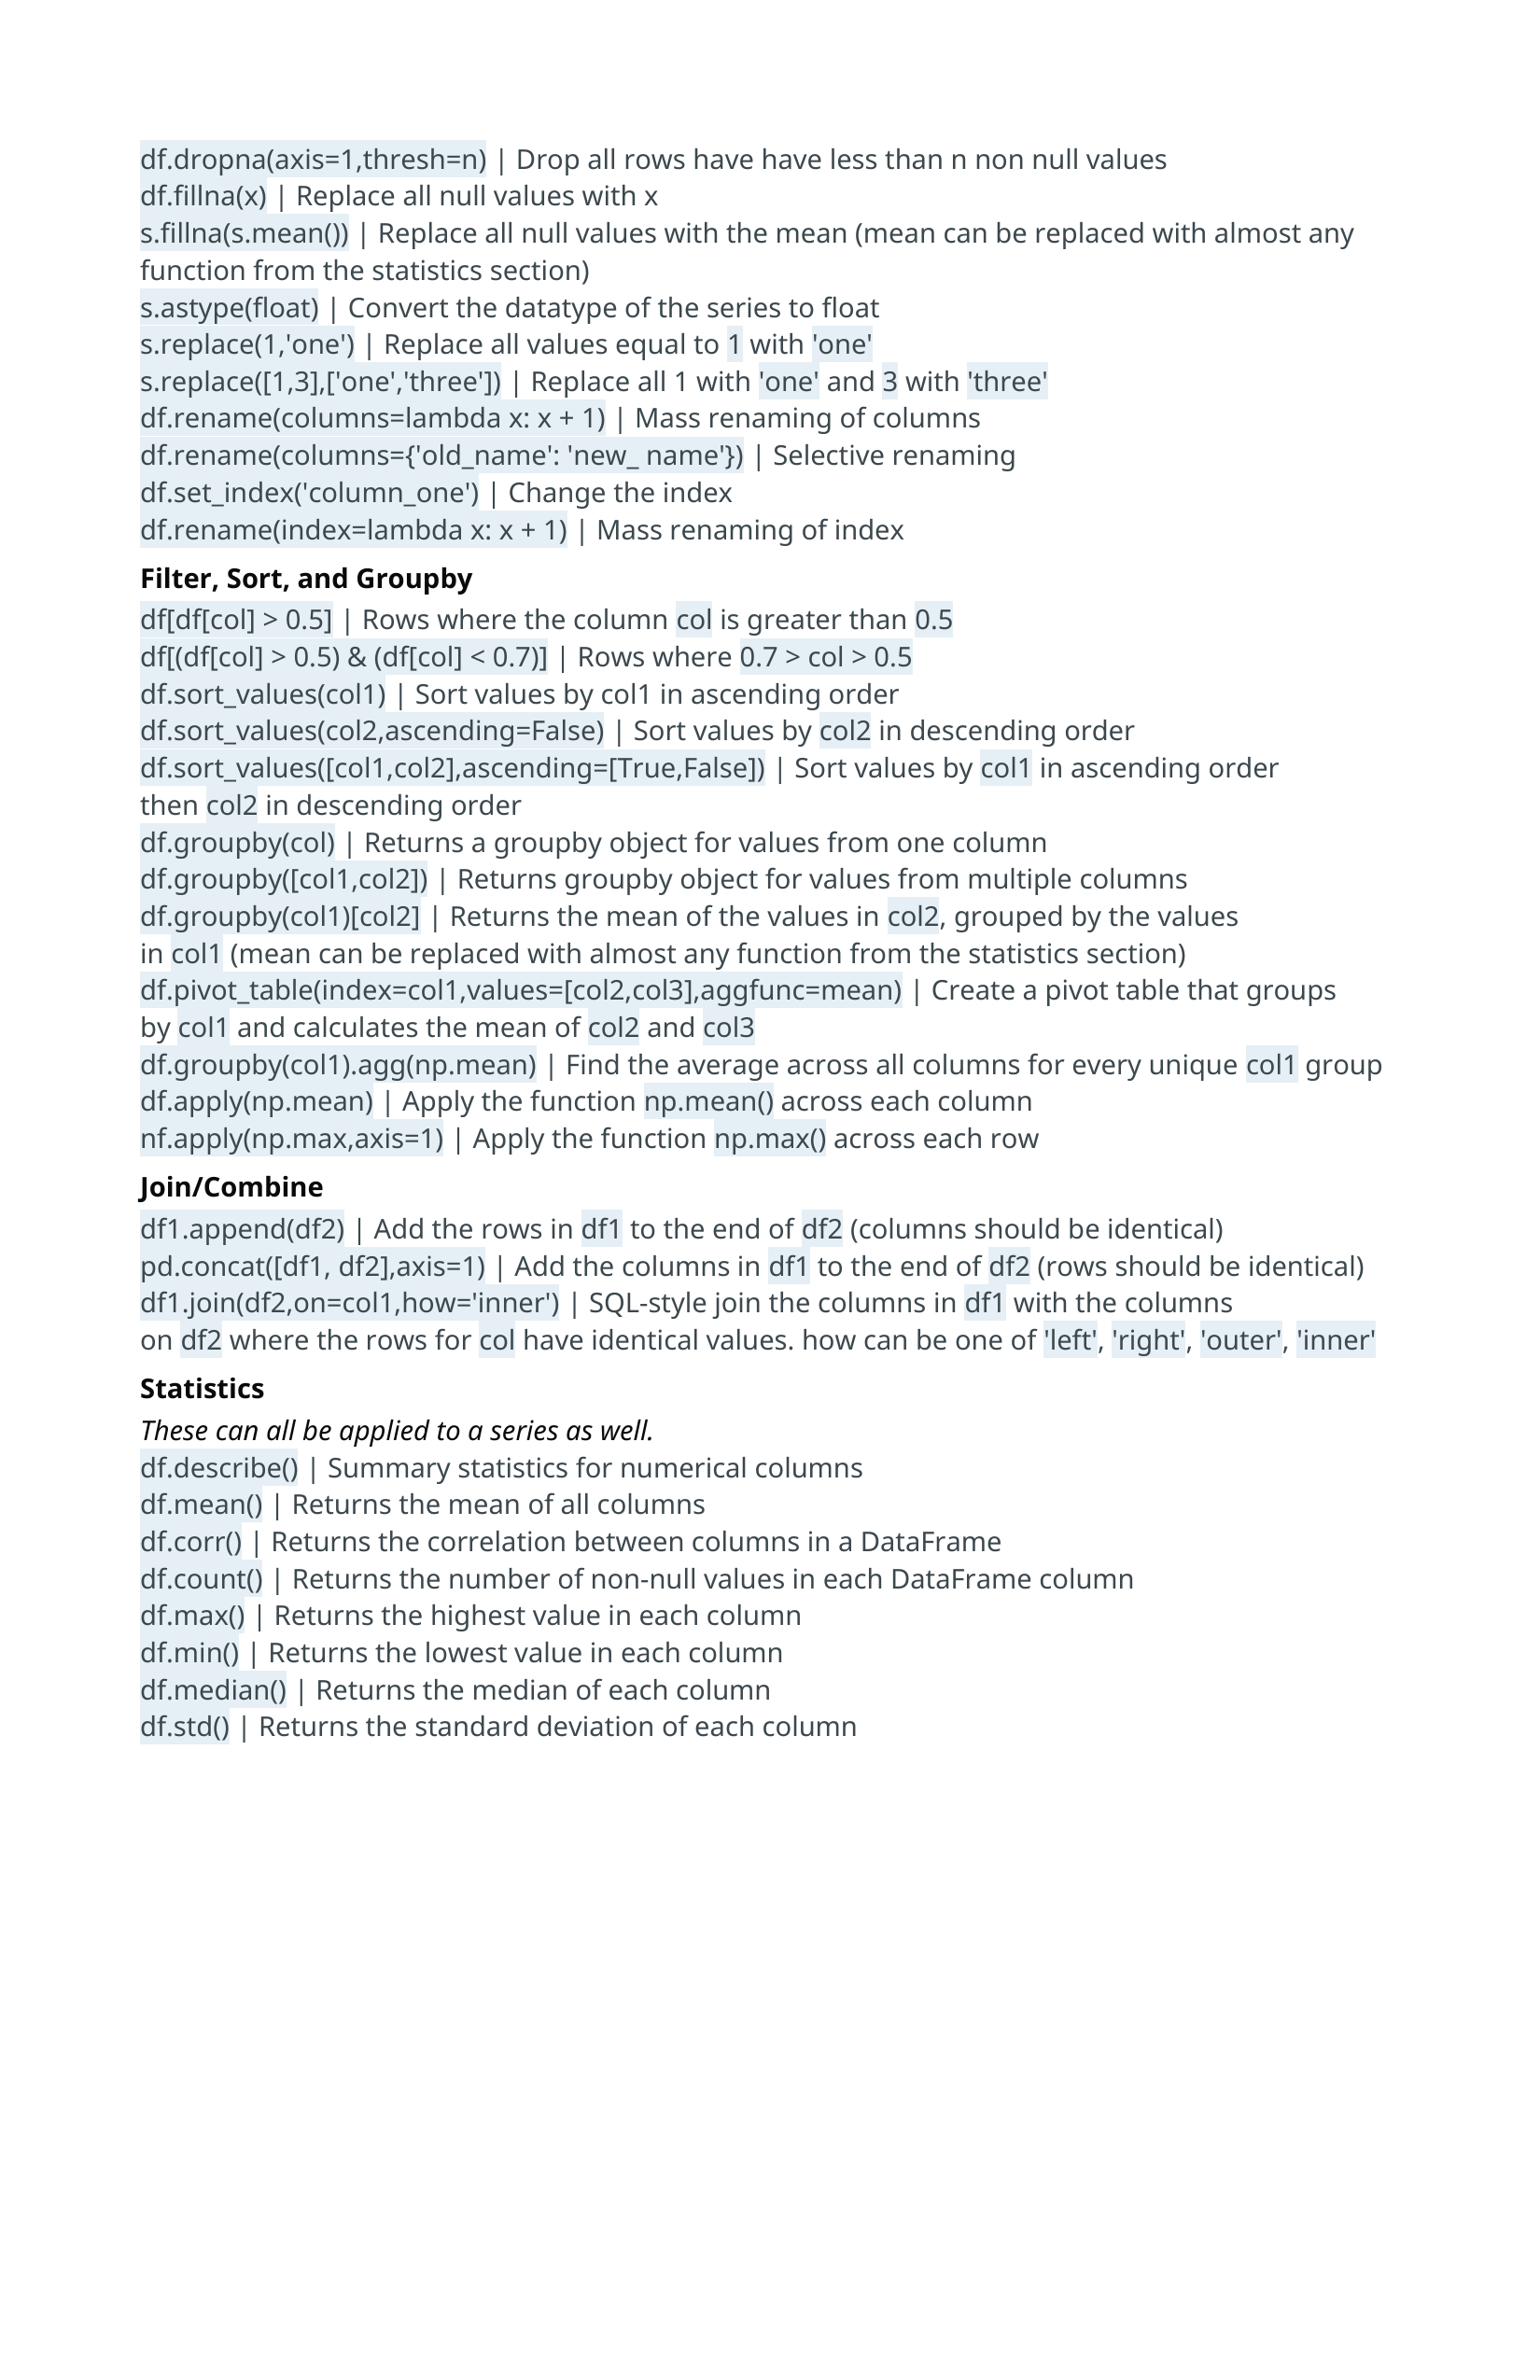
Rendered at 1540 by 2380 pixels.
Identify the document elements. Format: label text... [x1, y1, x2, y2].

subtitle Filter, Sort, and Groupby [140, 559, 1400, 596]
text df[df[col] > 0.5] | Rows where the column col is greater than 0.5 df[(df[col] > 0.5) & (df[col] < 0.7)] | Rows where 0.7 > col > 0.5 df.sort_values(col1) | Sort values by col1 in ascending order df.sort_values(col2,ascending=False) | Sort values by col2 in descending order df.sort_values([col1,col2],ascending=[True,False]) | Sort values by col1 in ascending order then col2 in descending order df.groupby(col) | Returns a groupby object for values from one column df.groupby([col1,col2]) | Returns groupby object for values from multiple columns df.groupby(col1)[col2] | Returns the mean of the values in col2, grouped by the values in col1 (mean can be replaced with almost any function from the statistics section) df.pivot_table(index=col1,values=[col2,col3],aggfunc=mean) | Create a pivot table that groups by col1 and calculates the mean of col2 and col3 df.groupby(col1).agg(np.mean) | Find the average across all columns for every unique col1 group df.apply(np.mean) | Apply the function np.mean() across each column nf.apply(np.max,axis=1) | Apply the function np.max() across each row [140, 601, 1400, 1156]
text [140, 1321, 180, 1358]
text These can all be applied to a series as well. [140, 1411, 1400, 1449]
subtitle Statistics [140, 1369, 1400, 1407]
text df1.append(df2) | Add the rows in df1 to the end of df2 (columns should be identical) pd.concat([df1, df2],axis=1) | Add the columns in df1 to the end of df2 (rows should be identical) df1.join(df2,on=col1,how='inner') | SQL-style join the columns in df1 with the columns on df2 where the rows for col have identical values. how can be one of 'left', 'right', 'outer', 'inner' [344, 1210, 1400, 1358]
text df.describe() | Summary statistics for numerical columns df.mean() | Returns the mean of all columns df.corr() | Returns the correlation between columns in a DataFrame df.count() | Returns the number of non-null values in each DataFrame column df.max() | Returns the highest value in each column df.min() | Returns the lowest value in each column df.median() | Returns the median of each column df.std() | Returns the standard deviation of each column [230, 1449, 1400, 1744]
subtitle Join/Combine [140, 1169, 1400, 1205]
